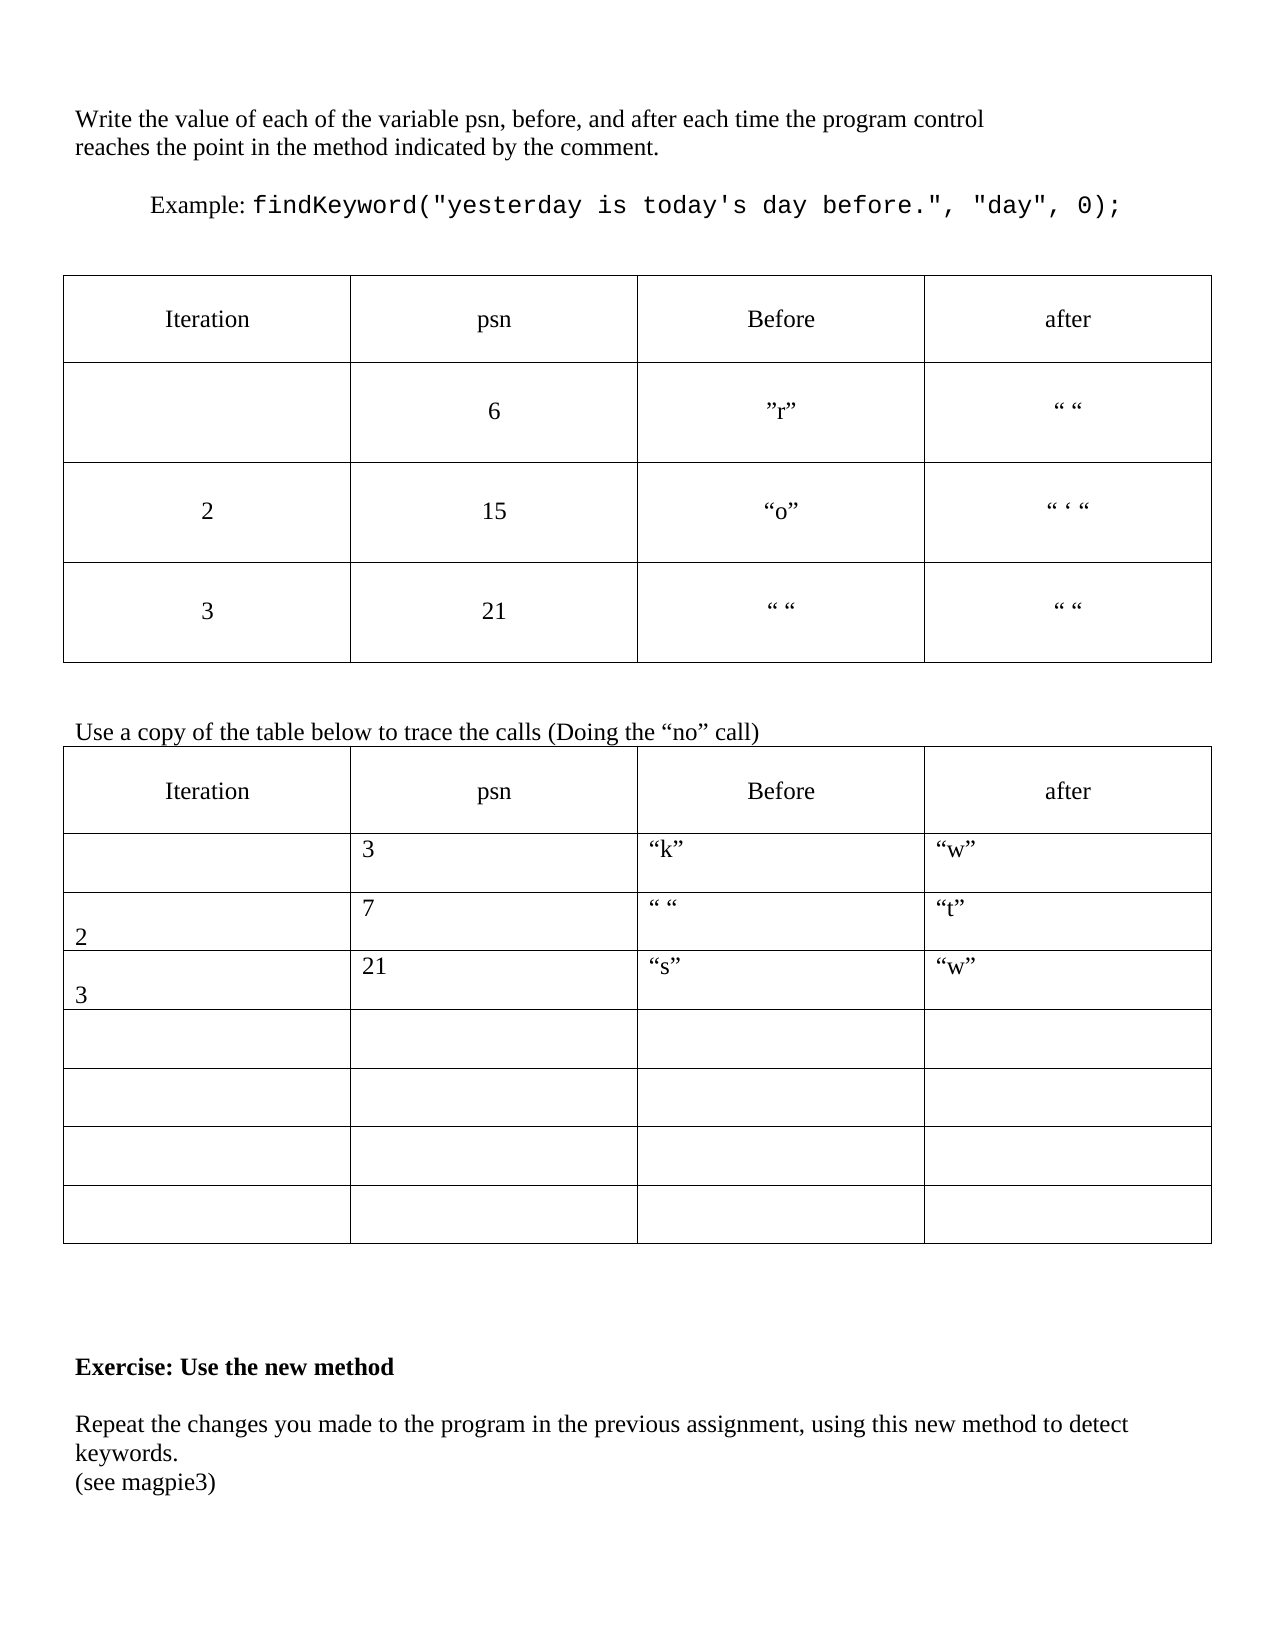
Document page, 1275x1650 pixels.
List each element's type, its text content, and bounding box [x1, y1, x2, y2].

table_cell 15 [351, 463, 637, 562]
table_header psn [351, 747, 637, 833]
table_cell [925, 1127, 1211, 1184]
text Repeat the changes you made to the program in the previous assignment, using this new method to detect keywords. [75, 1409, 1200, 1467]
table_cell “ “ [638, 563, 924, 662]
table_cell 3 [351, 834, 637, 892]
table_cell [64, 834, 350, 892]
table_cell 6 [351, 363, 637, 462]
table_cell [925, 1069, 1211, 1126]
table_cell 7 [351, 893, 637, 950]
table_cell [925, 1186, 1211, 1243]
table_cell [351, 1069, 637, 1126]
table_cell 2 [64, 893, 350, 950]
table_cell “s” [638, 951, 924, 1009]
table_cell [925, 1010, 1211, 1067]
table_header after [925, 747, 1211, 833]
text Example: findKeyword("yesterday is today's day before.", "day", 0); [75, 190, 1200, 221]
text reaches the point in the method indicated by the comment. [75, 132, 1200, 161]
table_cell [64, 1186, 350, 1243]
table_cell 2 [64, 463, 350, 562]
table_cell “ ‘ “ [925, 463, 1211, 562]
table_cell [351, 1127, 637, 1184]
table_cell [64, 1010, 350, 1067]
table_cell “ “ [638, 893, 924, 950]
table_cell 3 [64, 951, 350, 1009]
table_cell [638, 1010, 924, 1067]
text (see magpie3) [75, 1467, 1200, 1496]
table_cell [638, 1069, 924, 1126]
text Use a copy of the table below to trace the calls (Doing the “no” call) [75, 717, 1200, 746]
table_cell “ “ [925, 563, 1211, 662]
table_cell “w” [925, 951, 1211, 1009]
table_cell [351, 1186, 637, 1243]
table_header Before [638, 747, 924, 833]
table_cell “k” [638, 834, 924, 892]
table_cell 3 [64, 563, 350, 662]
table_cell [64, 363, 350, 462]
table_header Iteration [64, 747, 350, 833]
table_cell [64, 1127, 350, 1184]
table_header after [925, 276, 1211, 362]
table_cell [351, 1010, 637, 1067]
text Write the value of each of the variable psn, before, and after each time the program control [75, 104, 1200, 132]
table_cell ”r” [638, 363, 924, 462]
table_cell [638, 1186, 924, 1243]
text Exercise: Use the new method [75, 1352, 1200, 1381]
table_header psn [351, 276, 637, 362]
table_cell “ “ [925, 363, 1211, 462]
table_cell [64, 1069, 350, 1126]
table_cell “o” [638, 463, 924, 562]
table_cell “w” [925, 834, 1211, 892]
table_header Before [638, 276, 924, 362]
table_cell 21 [351, 563, 637, 662]
table_header Iteration [64, 276, 350, 362]
table_cell 21 [351, 951, 637, 1009]
table_cell “t” [925, 893, 1211, 950]
table_cell [638, 1127, 924, 1184]
